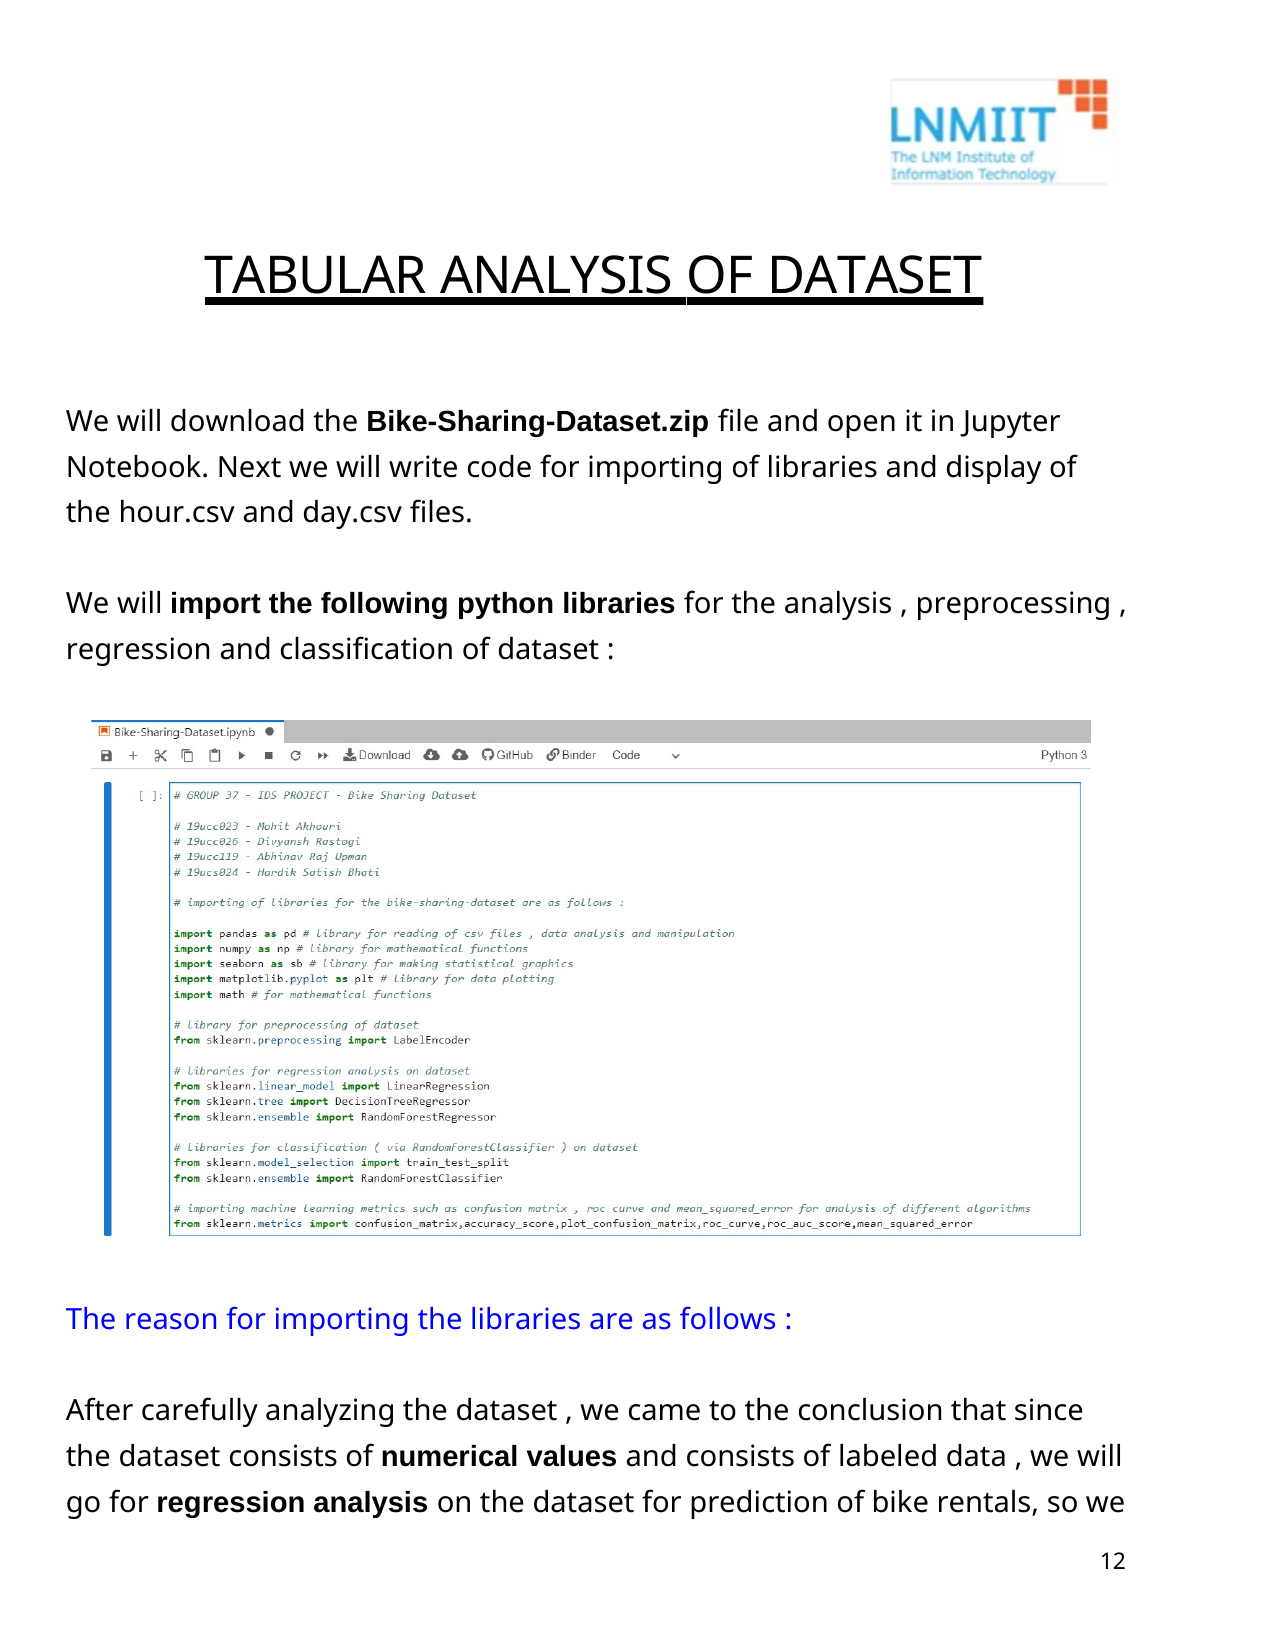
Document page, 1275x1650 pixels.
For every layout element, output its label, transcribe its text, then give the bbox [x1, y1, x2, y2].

text We will download the Bike-Sharing-Dataset.zip file and open it in Jupyter Notebook. Next we will write code for importing of libraries and display of the hour.csv and day.csv files. [66, 400, 1128, 531]
subtitle TABULAR ANALYSIS OF DATASET [81, 237, 1107, 308]
text The reason for importing the libraries are as follows : [66, 1298, 1246, 1338]
picture [890, 78, 1122, 186]
text We will import the following python libraries for the analysis , preprocessing , regression and classification of dataset : [66, 583, 1174, 668]
picture [91, 720, 1091, 1236]
